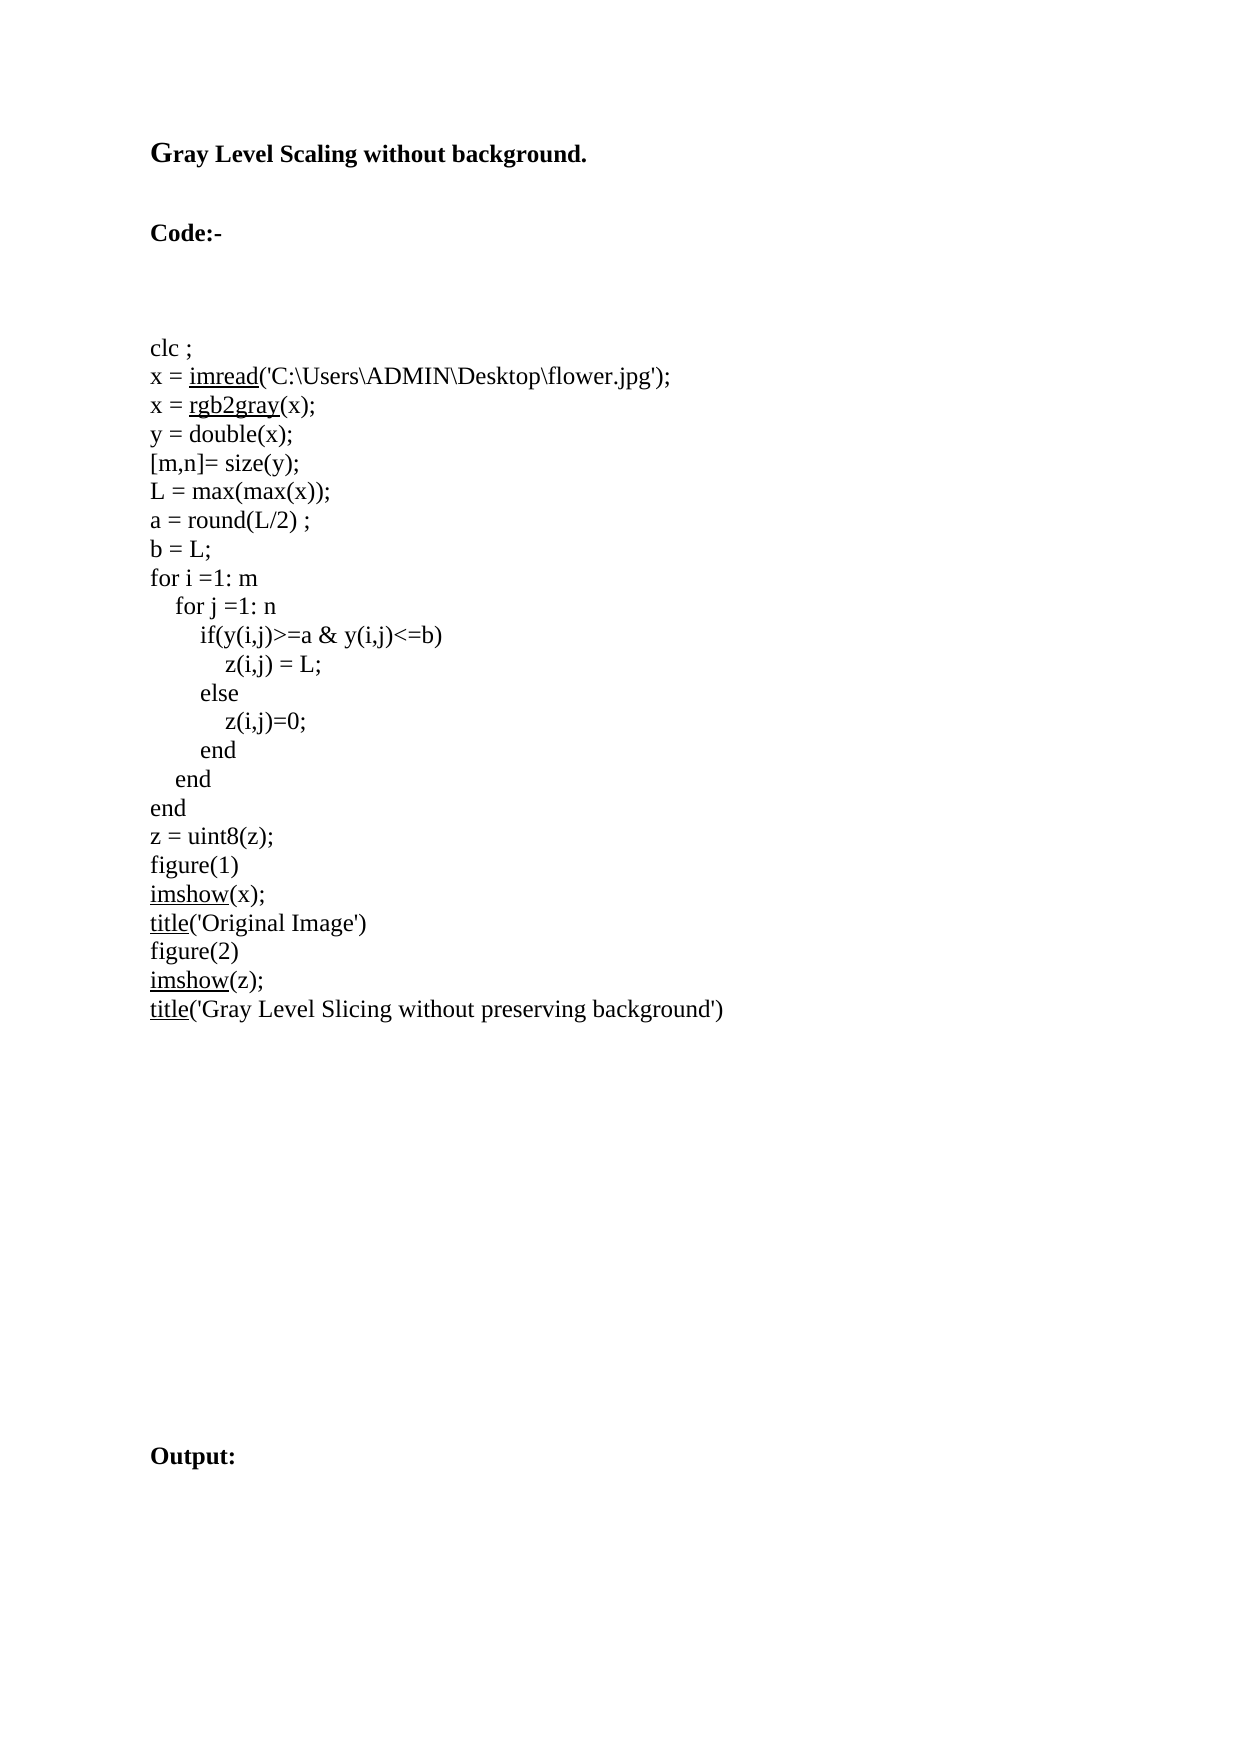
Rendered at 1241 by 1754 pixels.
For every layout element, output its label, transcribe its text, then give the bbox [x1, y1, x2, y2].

text if(y(i,j)>=a & y(i,j)<=b) z(i,j) = L; [200, 620, 444, 678]
text y = double(x); [m,n]= size(y); [150, 419, 335, 476]
text title('Original Image') figure(2) [150, 908, 368, 965]
text Output: [150, 1441, 1096, 1470]
text Gray Level Scaling without background. Code:- [150, 135, 588, 246]
text end end [150, 764, 213, 821]
text b = L; [150, 534, 1096, 563]
text x = imread('C:\Users\ADMIN\Desktop\flower.jpg'); x = rgb2gray(x); [150, 361, 673, 419]
text imshow(z); [150, 965, 1096, 994]
text for i =1: m for j =1: n [150, 563, 278, 620]
text z(i,j)=0; end [200, 706, 308, 764]
text z = uint8(z); figure(1) imshow(x); [150, 821, 276, 908]
text else [200, 678, 1096, 706]
text L = max(max(x)); a = round(L/2) ; [150, 476, 332, 534]
text clc ; [150, 333, 1096, 361]
text title('Gray Level Slicing without preserving background') [150, 994, 1096, 1023]
